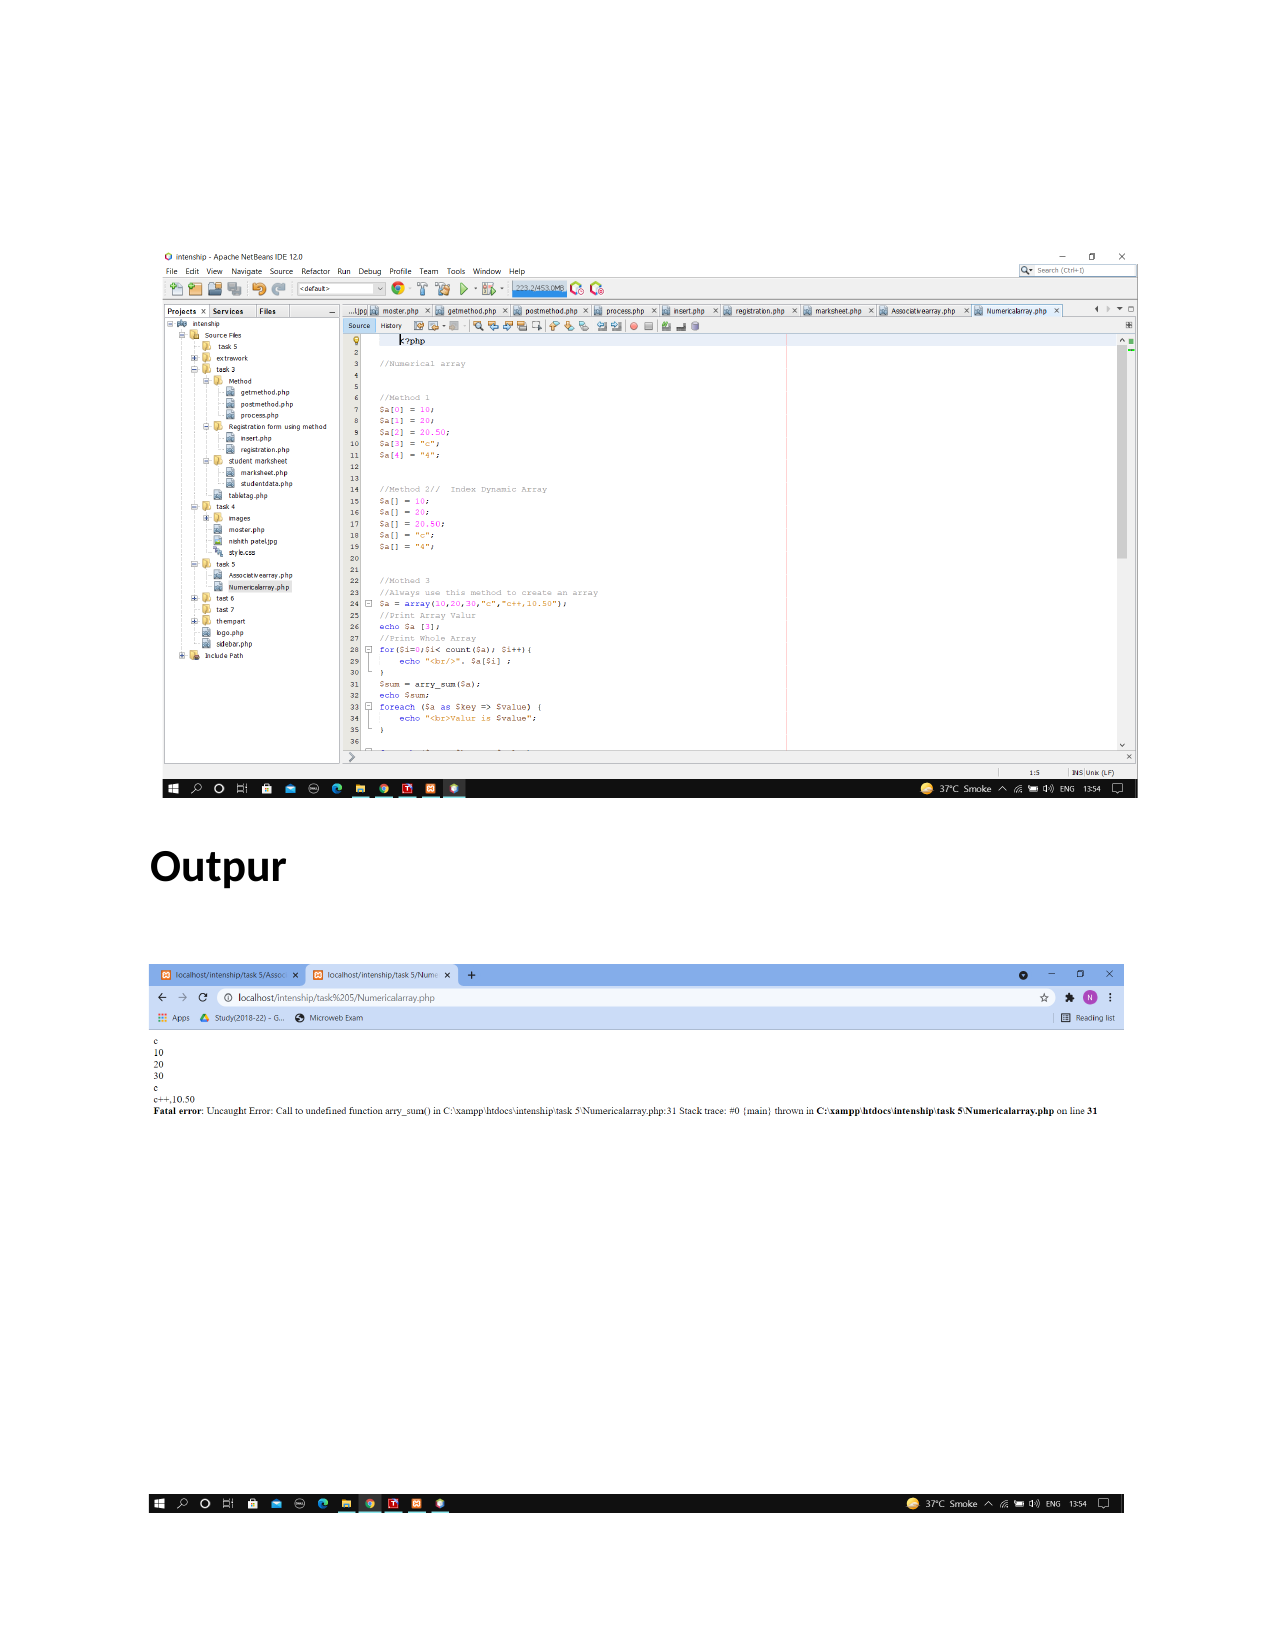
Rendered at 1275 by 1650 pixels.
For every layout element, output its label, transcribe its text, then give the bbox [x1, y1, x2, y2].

picture [162, 249, 1138, 798]
picture [148, 964, 1124, 1513]
